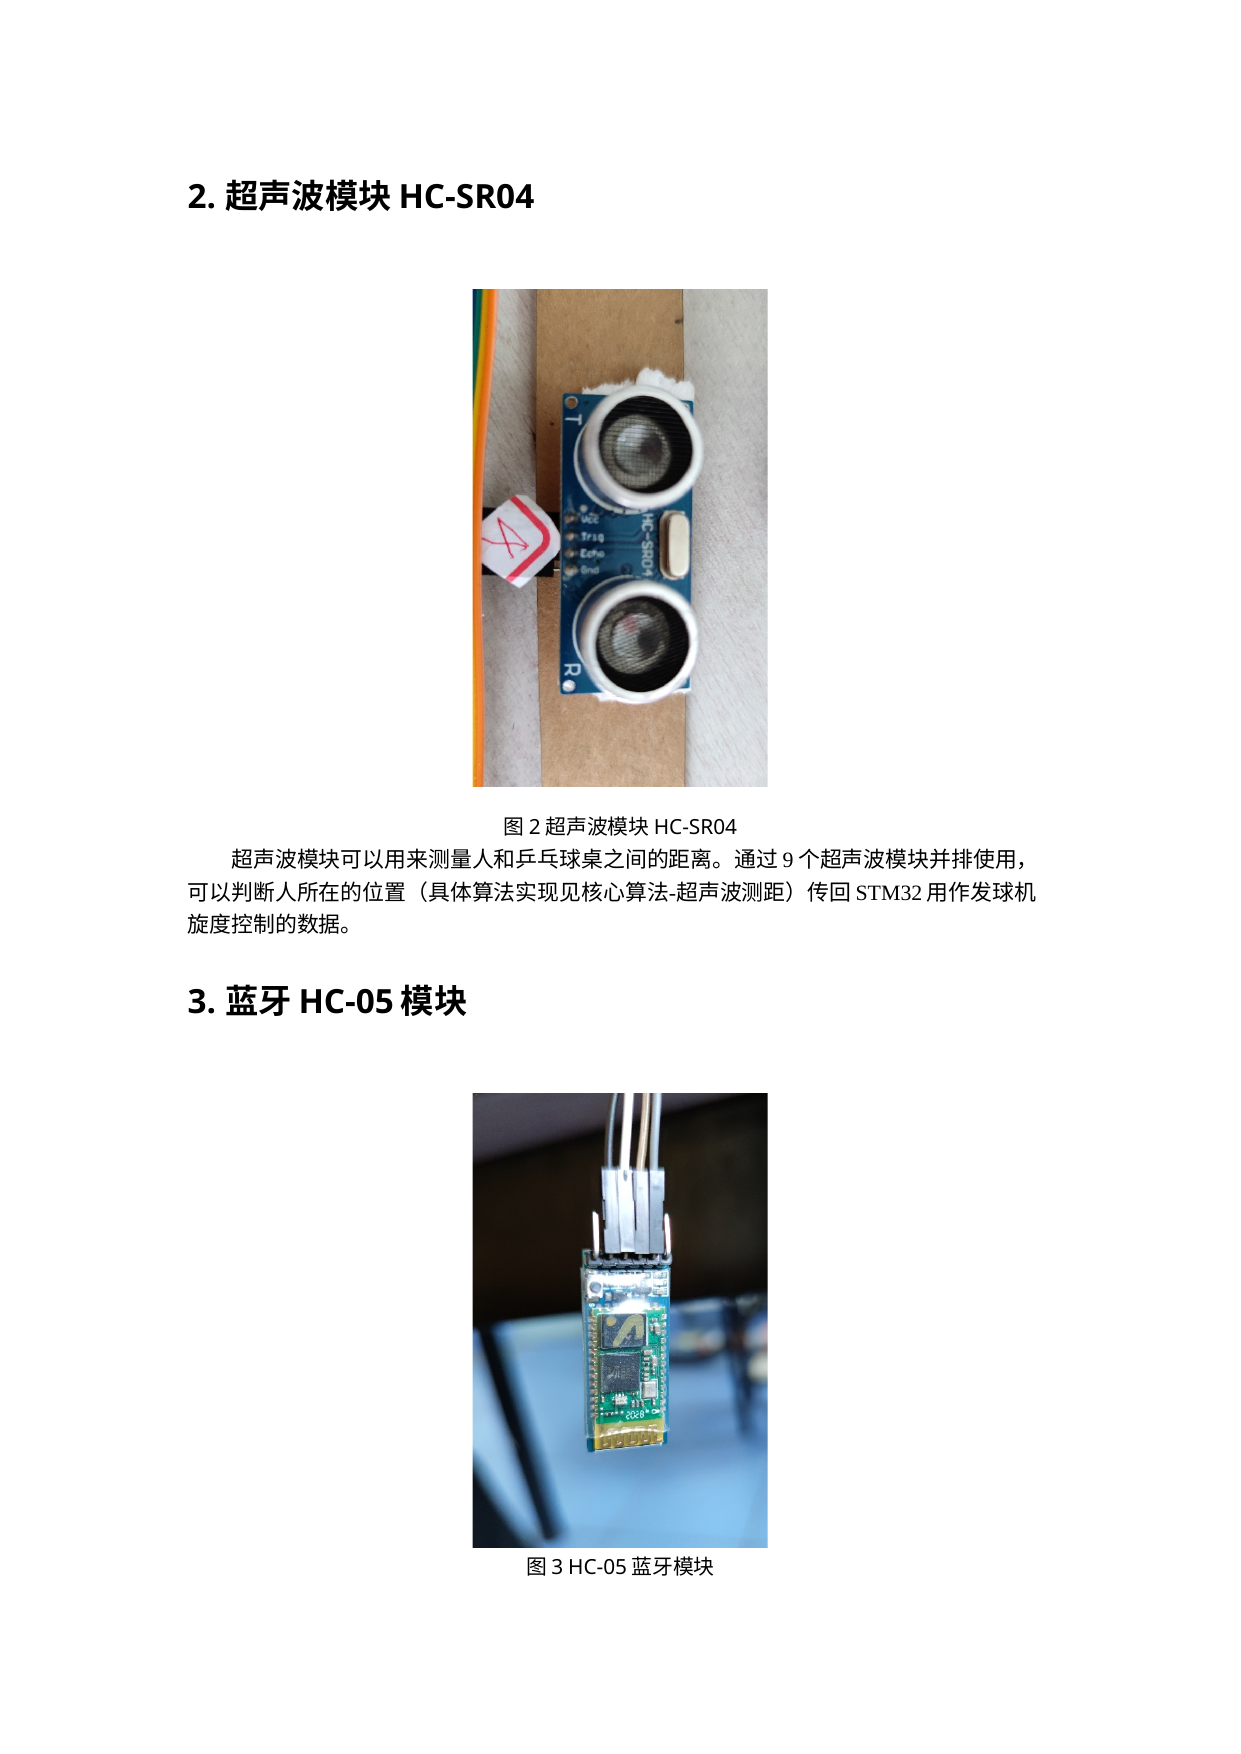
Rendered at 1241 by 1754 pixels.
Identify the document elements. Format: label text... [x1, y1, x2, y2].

text 超声波模块可以用来测量人和乒乓球桌之间的距离。通过9个超声波模块并排使用，可以判断人所在的位置（具体算法实现见核心算法-超声波测距）传回STM32用作发球机旋度控制的数据。 [187, 842, 1053, 939]
subtitle 蓝牙HC-05模块 [187, 966, 1053, 1031]
picture [472, 1093, 768, 1548]
text 图 2 超声波模块HC-SR04 [187, 809, 1053, 842]
subtitle 超声波模块HC-SR04 [187, 162, 1053, 227]
text 图 3 HC-05蓝牙模块 [187, 1549, 1053, 1581]
picture [472, 289, 768, 787]
